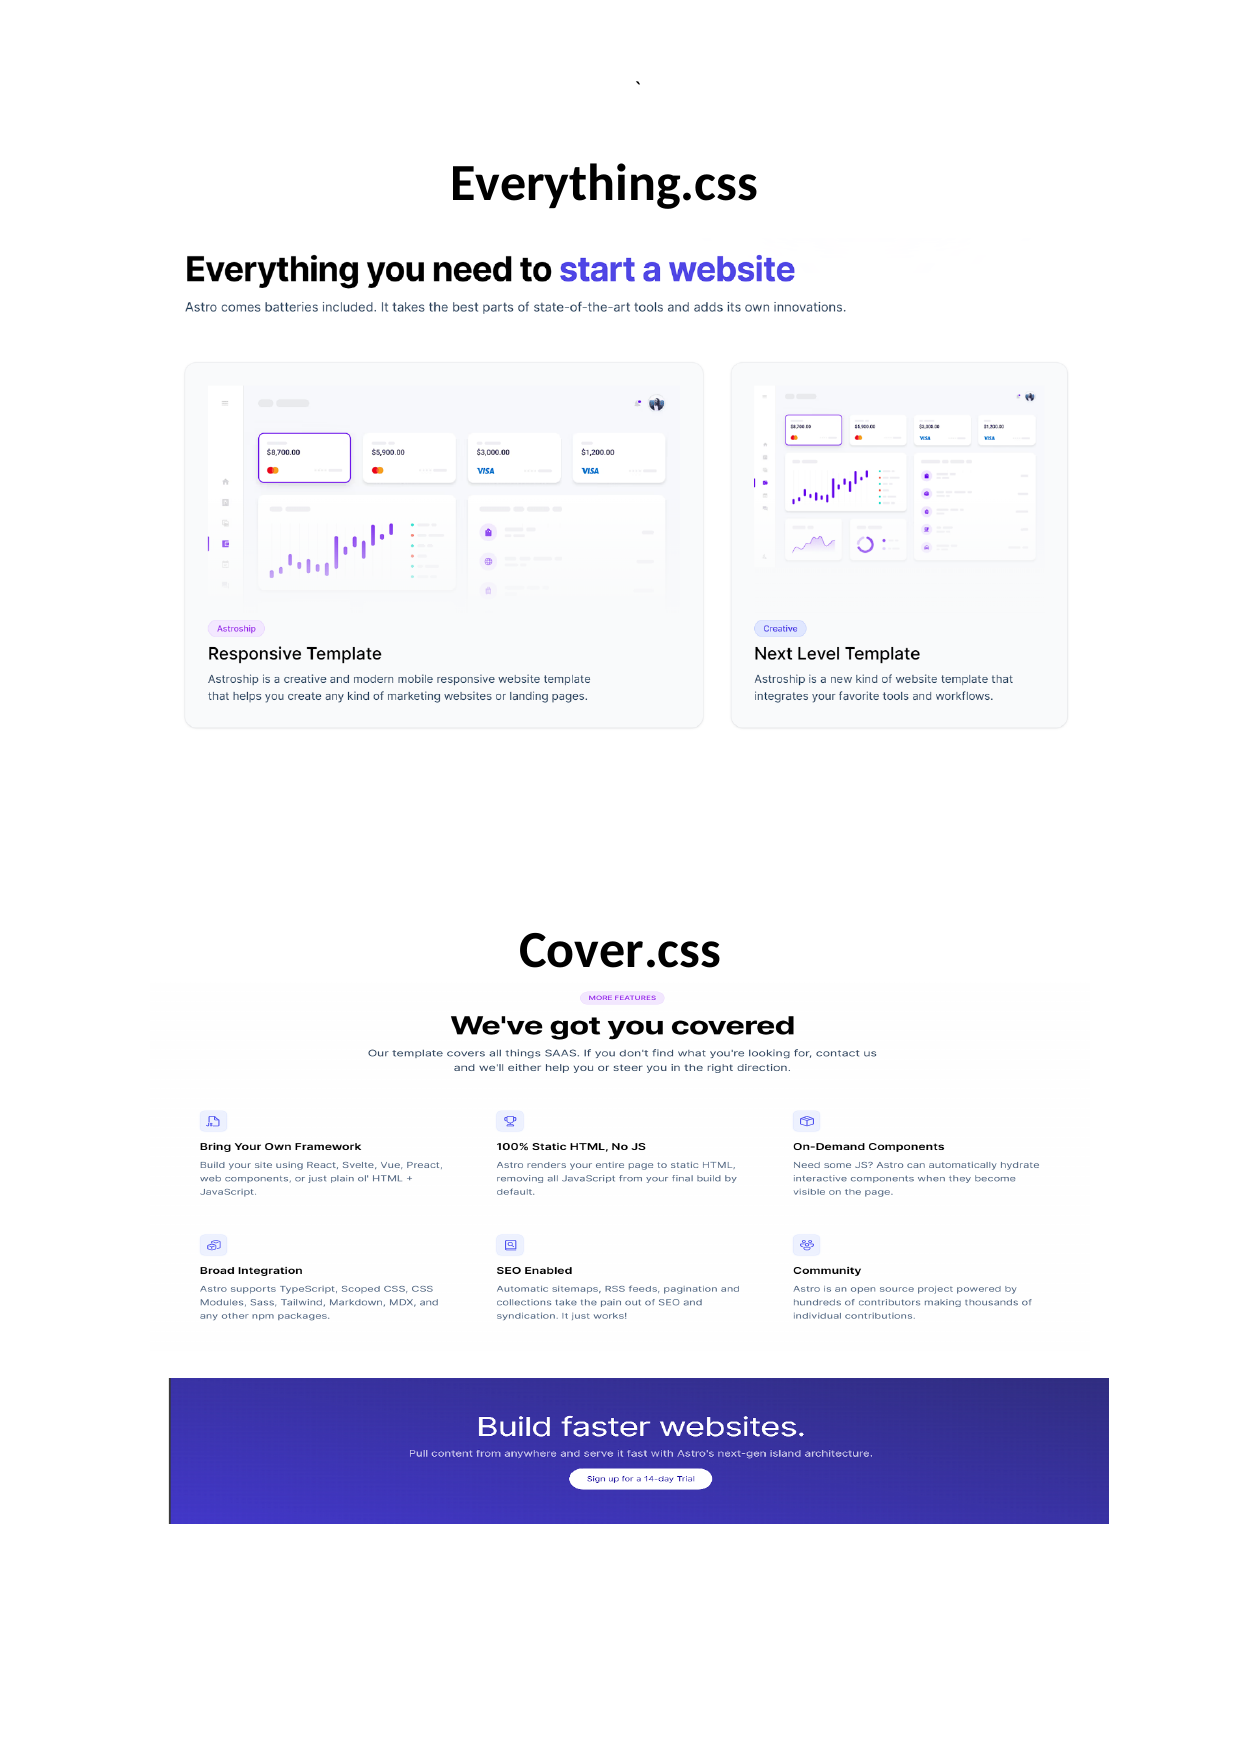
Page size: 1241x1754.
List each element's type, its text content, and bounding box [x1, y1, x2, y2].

picture [168, 1378, 1109, 1524]
text Cover.css [150, 917, 1090, 982]
picture [162, 238, 1103, 740]
text Everything.css [375, 150, 1090, 213]
picture [150, 982, 1091, 1351]
